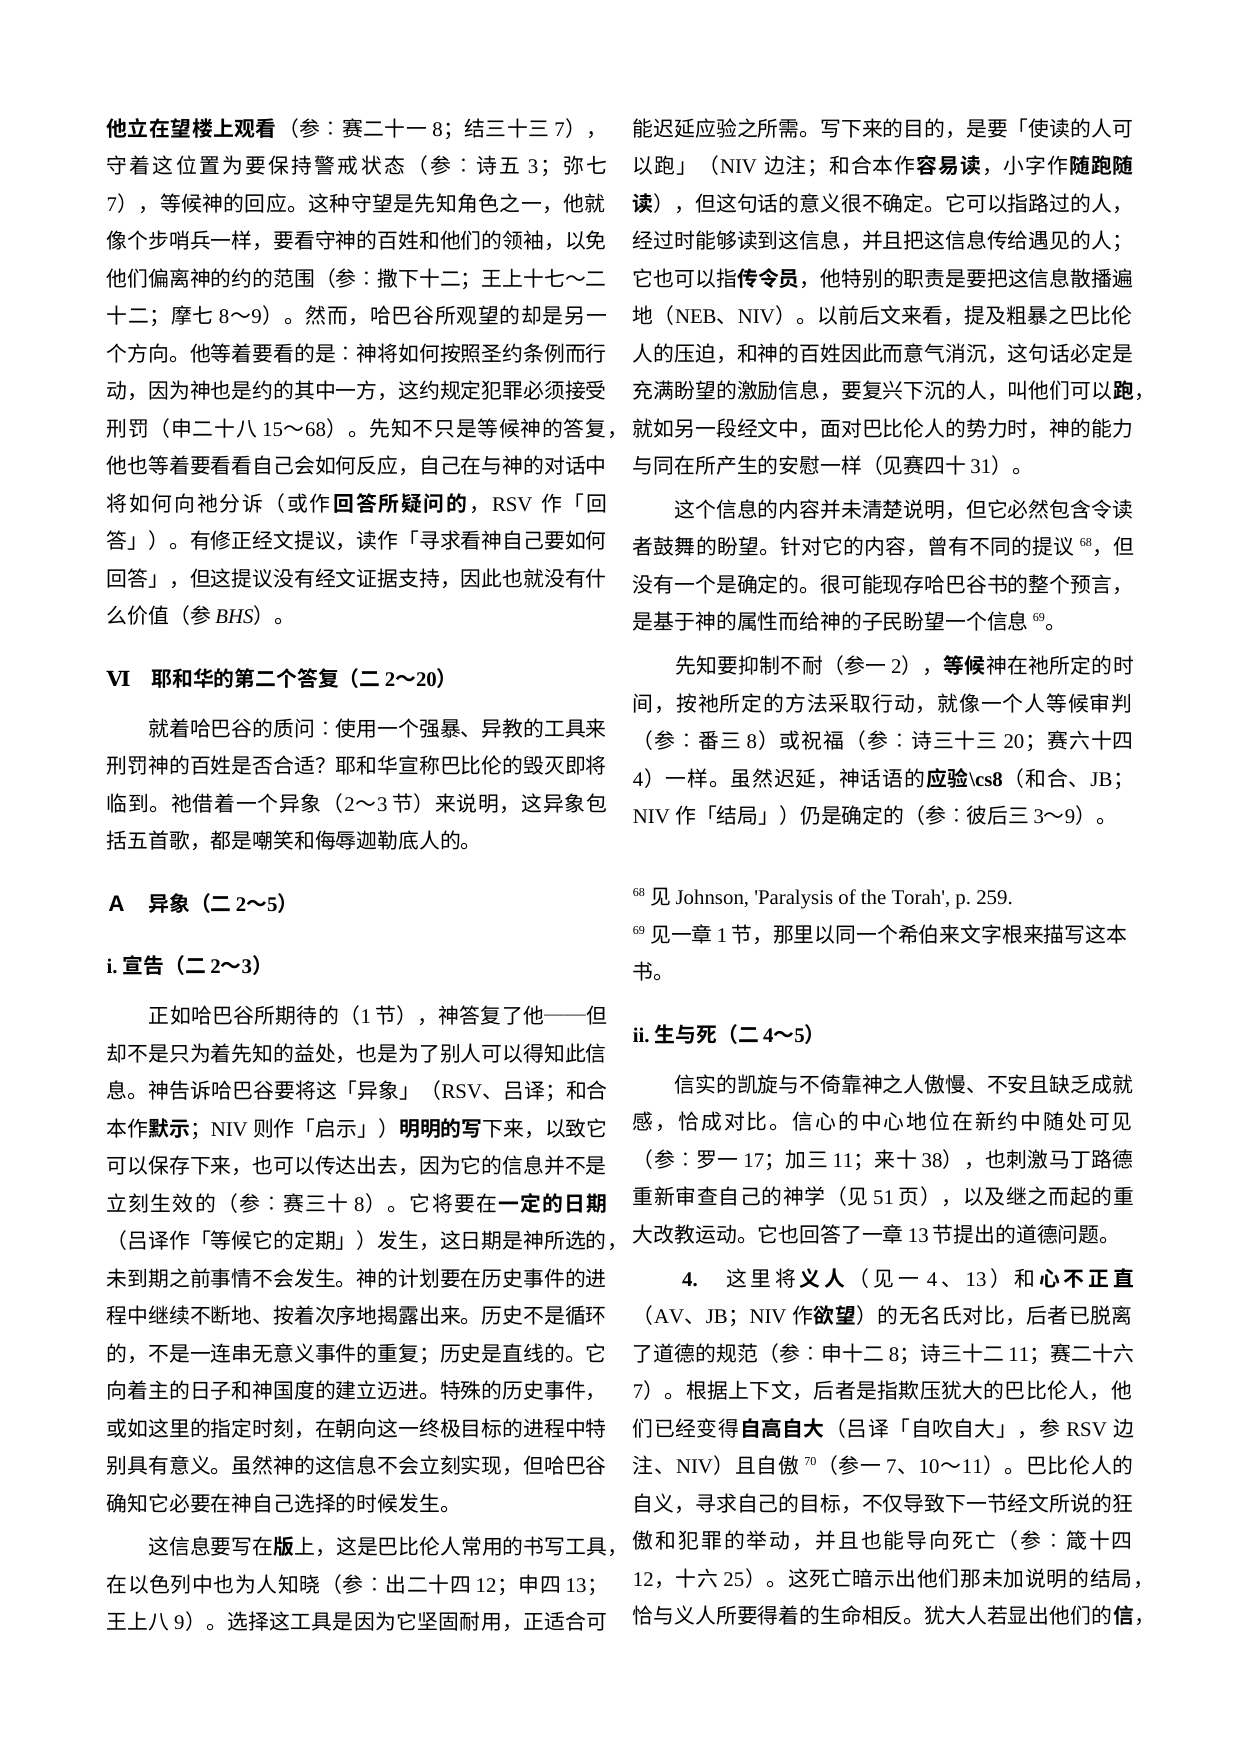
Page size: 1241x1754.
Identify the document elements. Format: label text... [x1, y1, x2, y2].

text 先知要抑制不耐（参一2），等候神在祂所定的时间，按祂所定的方法采取行动，就像一个人等候审判（参︰番三8）或祝福（参︰诗三十三20；赛六十四4）一样。虽然迟延，神话语的应验\cs8（和合、JB；NIV 作「结局」）仍是确定的（参︰彼后三3～9）。 [633, 646, 1134, 833]
text 信实的凯旋与不倚靠神之人傲慢、不安且缺乏成就感，恰成对比。信心的中心地位在新约中随处可见（参︰罗一17；加三11；来十38），也刺激马丁路德重新审查自己的神学（见51页{\LinkToBook:TopicID=143,Name= Ⅳ 信息}），以及继之而起的重大改教运动。它也回答了一章13节提出的道德问题。 [633, 1064, 1134, 1252]
text Ⅵ 耶和华的第二个答复（二2～20） [106, 658, 608, 696]
text Ａ 异象（二2～5） [106, 883, 608, 921]
text 就着哈巴谷的质问︰使用一个强暴、异教的工具来刑罚神的百姓是否合适？耶和华宣称巴比伦的毁灭即将临到。祂借着一个异象（2～3节）来说明，这异象包括五首歌，都是嘲笑和侮辱迦勒底人的。 [106, 708, 608, 858]
text 正如哈巴谷所期待的（1节），神答复了他──但却不是只为着先知的益处，也是为了别人可以得知此信息。神告诉哈巴谷要将这「异象」（RSV、吕译；和合本作默示；NIV 则作「启示」）明明的写下来，以致它可以保存下来，也可以传达出去，因为它的信息并不是立刻生效的（参︰赛三十8）。它将要在一定的日期（吕译作「等候它的定期」）发生，这日期是神所选的，未到期之前事情不会发生。神的计划要在历史事件的进程中继续不断地、按着次序地揭露出来。历史不是循环的，不是一连串无意义事件的重复；历史是直线的。它向着主的日子和神国度的建立迈进。特殊的历史事件，或如这里的指定时刻，在朝向这一终极目标的进程中特别具有意义。虽然神的这信息不会立刻实现，但哈巴谷确知它必要在神自己选择的时候发生。 [106, 996, 608, 1521]
text 这个信息的内容并未清楚说明，但它必然包含令读者鼓舞的盼望。针对它的内容，曾有不同的提议68，但没有一个是确定的。很可能现存哈巴谷书的整个预言，是基于神的属性而给神的子民盼望一个信息69。 [633, 489, 1134, 639]
text 69 见一章1节，那里以同一个希伯来文字根来描写这本书。 [633, 914, 1134, 989]
text ii. 生与死（二4～5） [633, 1014, 1134, 1052]
text 这信息要写在版上，这是巴比伦人常用的书写工具，在以色列中也为人知晓（参︰出二十四12；申四13；王上八9）。选择这工具是因为它坚固耐用，正适合可能迟延应验之所需。写下来的目的，是要「使读的人可以跑」（NIV 边注；和合本作容易读，小字作随跑随读），但这句话的意义很不确定。它可以指路过的人，经过时能够读到这信息，并且把这信息传给遇见的人；它也可以指传令员，他特别的职责是要把这信息散播遍地（NEB、NIV）。以前后文来看，提及粗暴之巴比伦人的压迫，和神的百姓因此而意气消沉，这句话必定是充满盼望的激励信息，要复兴下沉的人，叫他们可以跑，就如另一段经文中，面对巴比伦人的势力时，神的能力与同在所产生的安慰一样（见赛四十31）。 [106, 1527, 608, 1639]
text 68 见 Johnson, 'Paralysis of the Torah', p. 259. [633, 877, 1134, 914]
text 这信息要写在版上，这是巴比伦人常用的书写工具，在以色列中也为人知晓（参︰出二十四12；申四13；王上八9）。选择这工具是因为它坚固耐用，正适合可能迟延应验之所需。写下来的目的，是要「使读的人可以跑」（NIV 边注；和合本作容易读，小字作随跑随读），但这句话的意义很不确定。它可以指路过的人，经过时能够读到这信息，并且把这信息传给遇见的人；它也可以指传令员，他特别的职责是要把这信息散播遍地（NEB、NIV）。以前后文来看，提及粗暴之巴比伦人的压迫，和神的百姓因此而意气消沉，这句话必定是充满盼望的激励信息，要复兴下沉的人，叫他们可以跑，就如另一段经文中，面对巴比伦人的势力时，神的能力与同在所产生的安慰一样（见赛四十31）。 [633, 108, 1134, 483]
text {\Section:TopicID=153}i. 宣告（二2～3） [106, 946, 608, 983]
